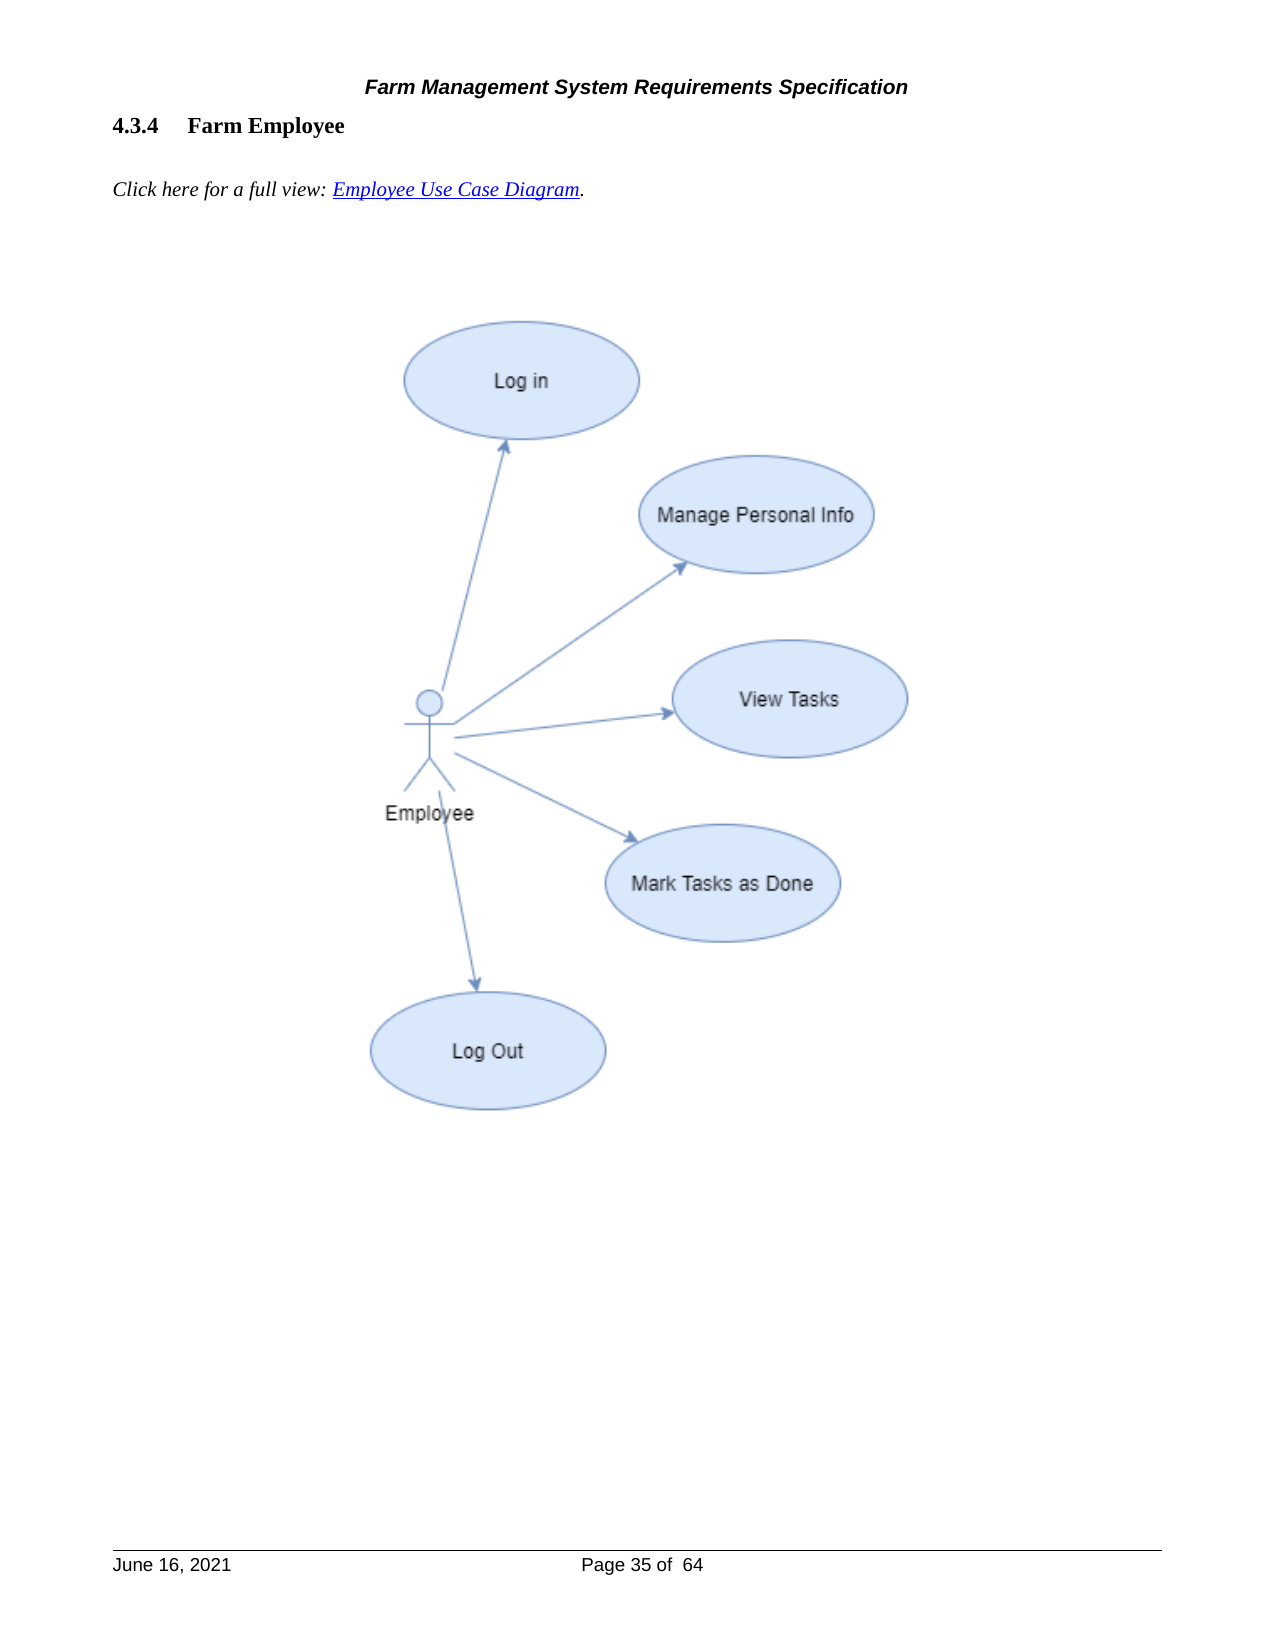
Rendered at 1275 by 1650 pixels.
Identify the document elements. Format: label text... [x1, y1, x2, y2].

text Click here for a full view: Employee Use Case Diagram. [112, 177, 1162, 201]
picture [362, 313, 912, 1118]
subtitle Farm Employee [112, 112, 1162, 139]
